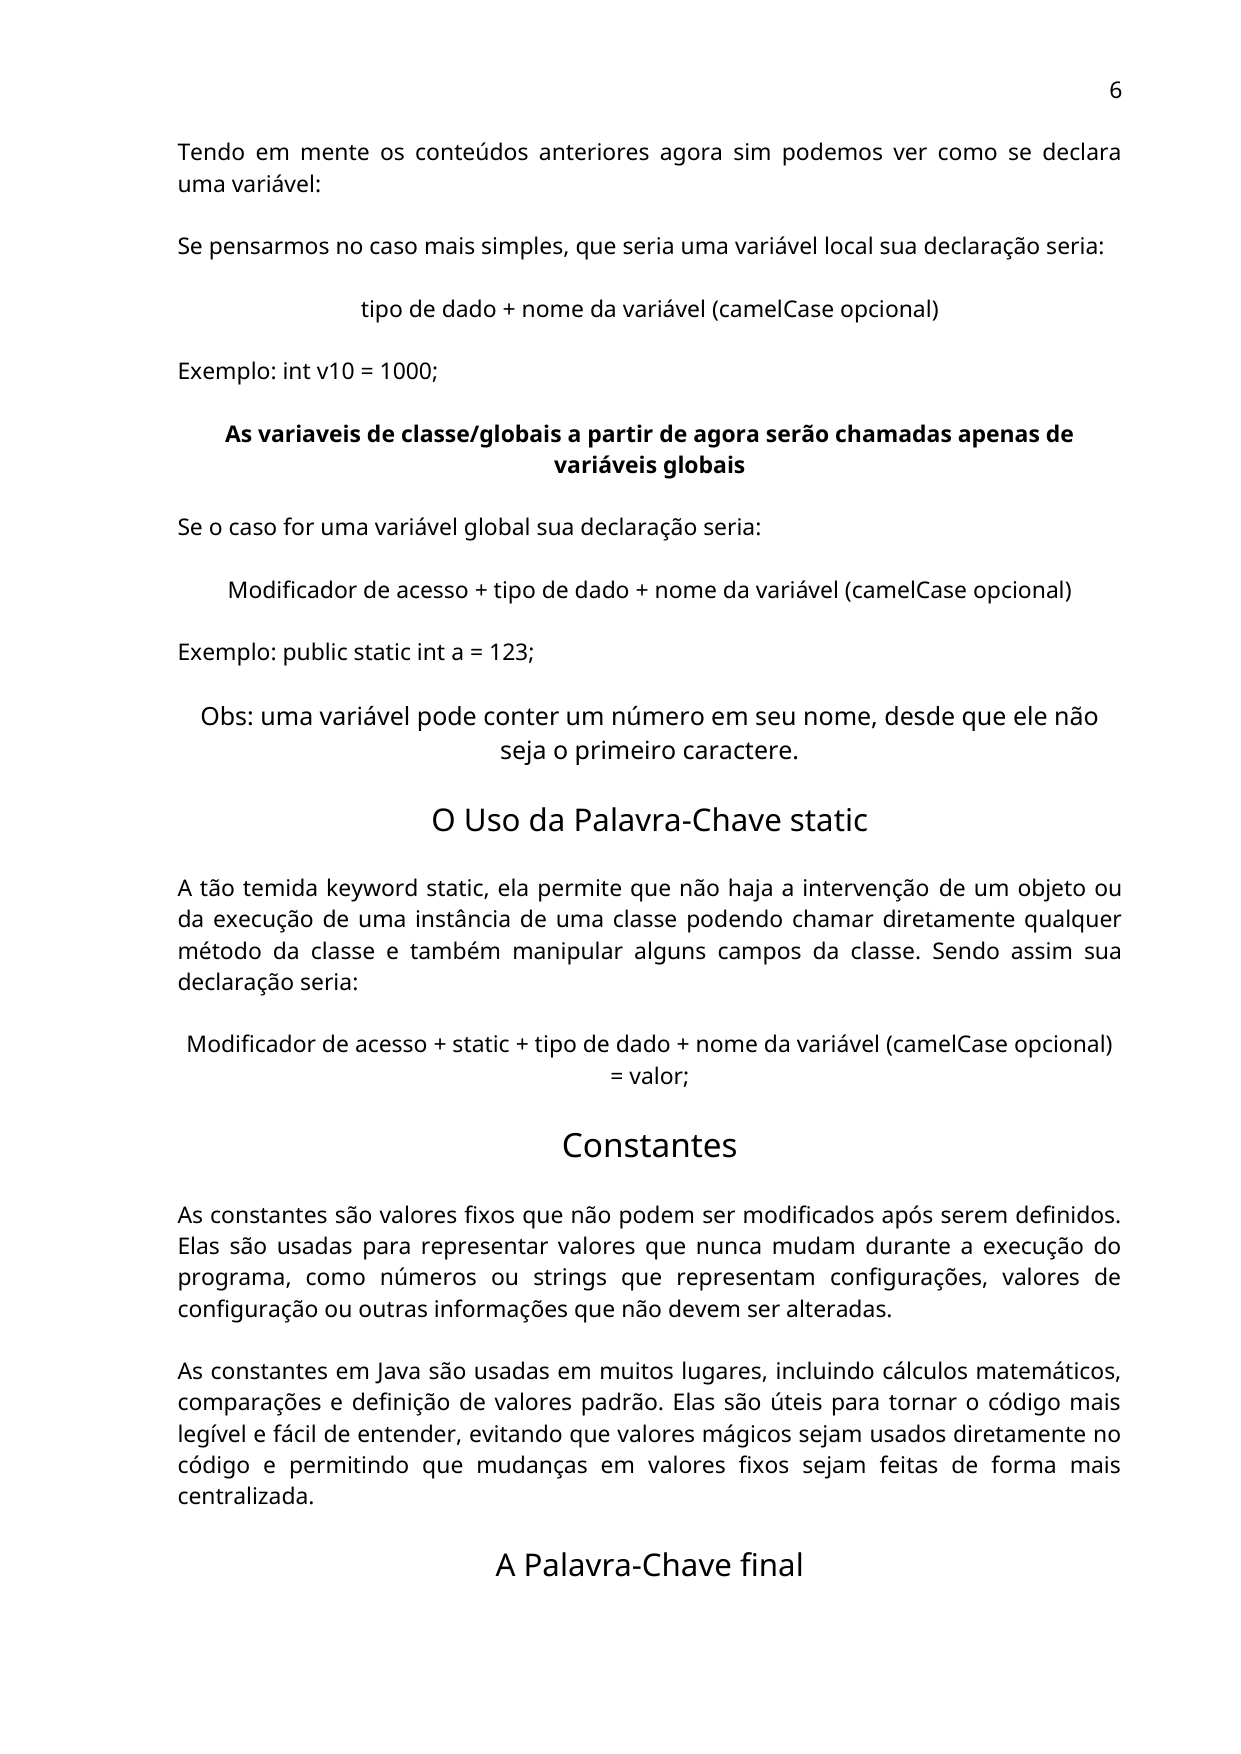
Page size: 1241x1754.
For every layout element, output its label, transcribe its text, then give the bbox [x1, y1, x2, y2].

subtitle O Uso da Palavra-Chave static [177, 798, 1122, 841]
subtitle A Palavra-Chave final [177, 1542, 1122, 1585]
text Modificador de acesso + static + tipo de dado + nome da variável (camelCase opcional) = valor; [177, 1028, 1122, 1091]
subtitle Constantes [177, 1122, 1122, 1167]
text A tão temida keyword static, ela permite que não haja a intervenção de um objeto ou da execução de uma instância de uma classe podendo chamar diretamente qualquer método da classe e também manipular alguns campos da classe. Sendo assim sua declaração seria: [177, 872, 1122, 997]
text Modificador de acesso + tipo de dado + nome da variável (camelCase opcional) [177, 574, 1122, 605]
text Se o caso for uma variável global sua declaração seria: [177, 511, 1122, 543]
text As constantes em Java são usadas em muitos lugares, incluindo cálculos matemáticos, comparações e definição de valores padrão. Elas são úteis para tornar o código mais legível e fácil de entender, evitando que valores mágicos sejam usados diretamente no código e permitindo que mudanças em valores fixos sejam feitas de forma mais centralizada. [177, 1355, 1122, 1511]
text Obs: uma variável pode conter um número em seu nome, desde que ele não seja o primeiro caractere. [177, 699, 1122, 767]
text Tendo em mente os conteúdos anteriores agora sim podemos ver como se declara uma variável: [177, 136, 1122, 199]
text As variaveis de classe/globais a partir de agora serão chamadas apenas de variáveis globais [177, 418, 1122, 480]
text Exemplo: public static int a = 123; [177, 636, 1122, 668]
text Se pensarmos no caso mais simples, que seria uma variável local sua declaração seria: [177, 230, 1122, 261]
text As constantes são valores fixos que não podem ser modificados após serem definidos. Elas são usadas para representar valores que nunca mudam durante a execução do programa, como números ou strings que representam configurações, valores de configuração ou outras informações que não devem ser alteradas. [177, 1199, 1122, 1324]
text tipo de dado + nome da variável (camelCase opcional) [177, 293, 1122, 324]
text Exemplo: int v10 = 1000; [177, 355, 1122, 386]
